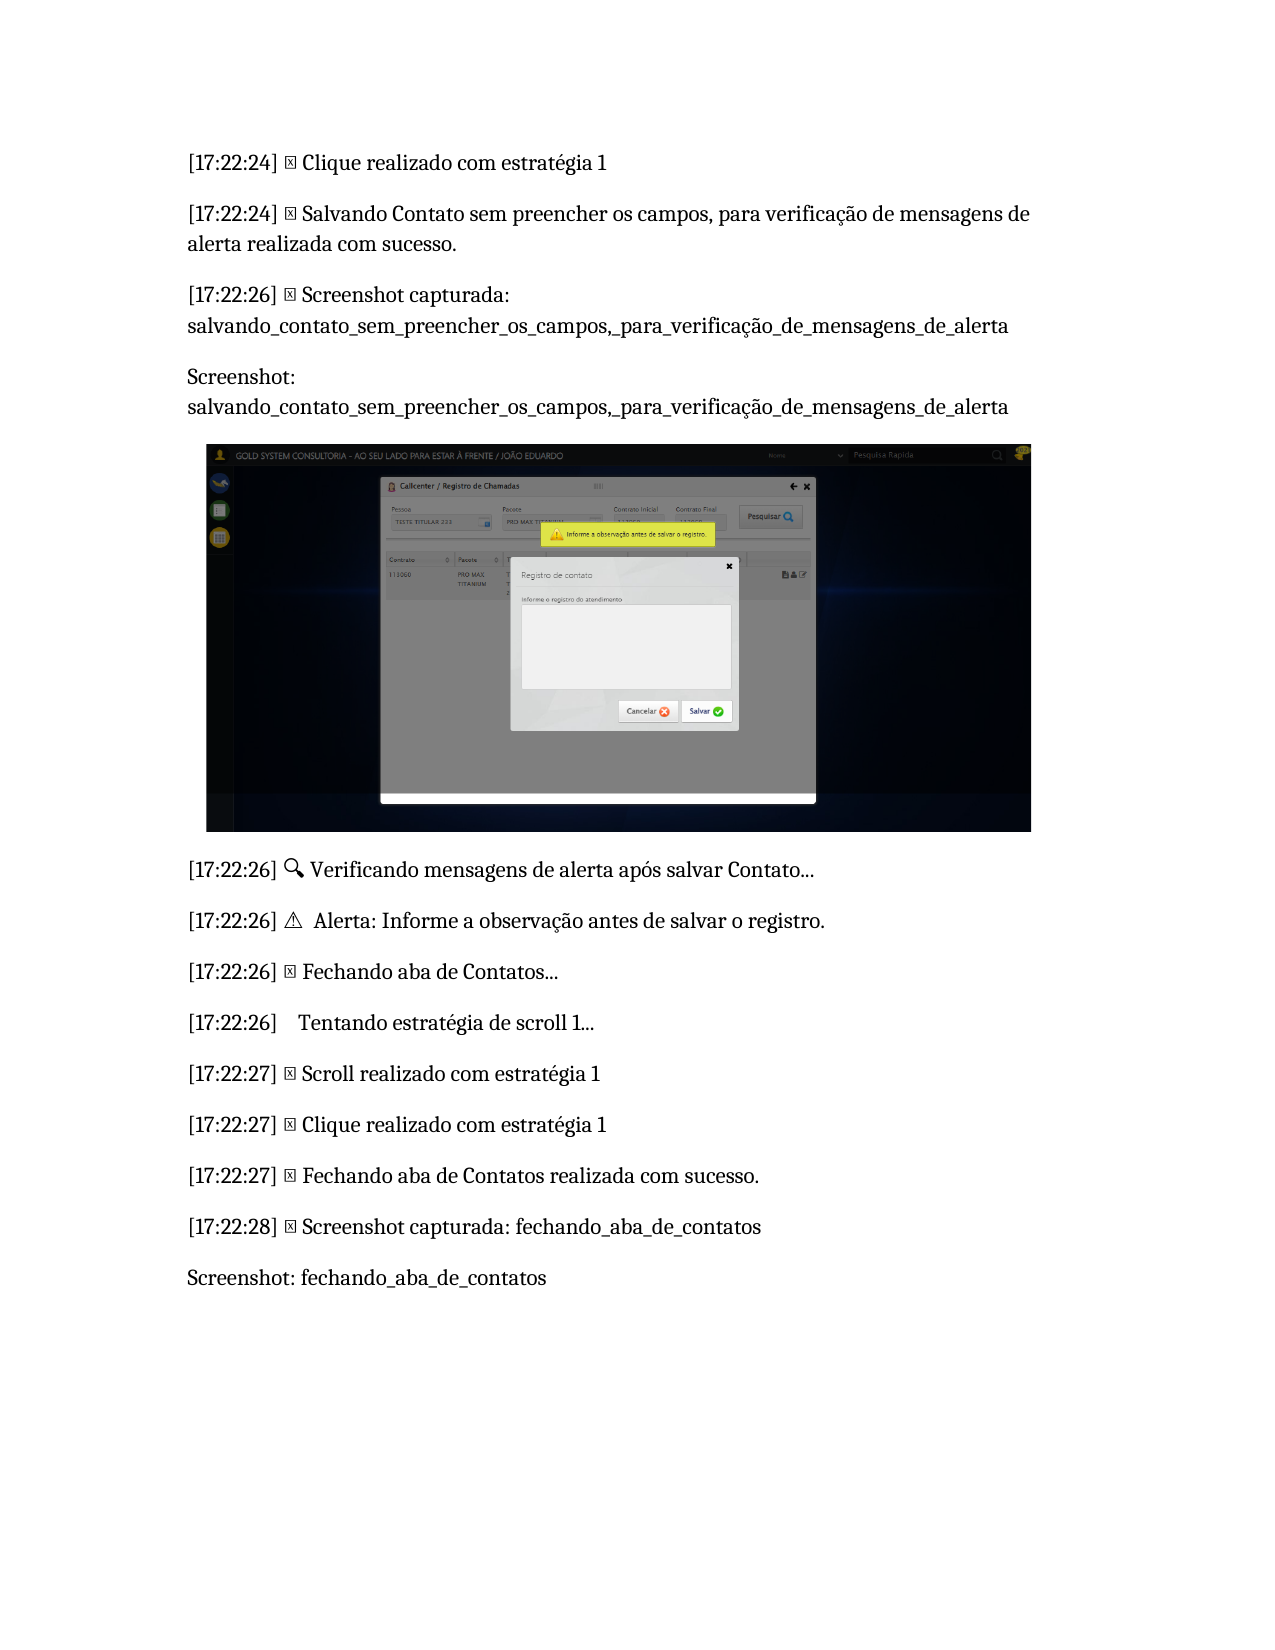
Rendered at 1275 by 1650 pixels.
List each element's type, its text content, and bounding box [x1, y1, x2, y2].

text [17:22:28] 📸 Screenshot capturada: fechando_aba_de_contatos [187, 1214, 1087, 1240]
picture [206, 444, 1032, 832]
text [17:22:27] ✅ Scroll realizado com estratégia 1 [187, 1061, 1087, 1087]
text [17:22:24] ✅ Clique realizado com estratégia 1 [187, 150, 1087, 176]
text [17:22:26] 🔄 Fechando aba de Contatos... [187, 959, 1087, 985]
text [17:22:26] 📢 ⚠️ Alerta: Informe a observação antes de salvar o registro. [187, 908, 1087, 934]
text [17:22:26] Tentando estratégia de scroll 1... [187, 1010, 1087, 1036]
text [17:22:26] 🔍 Verificando mensagens de alerta após salvar Contato... [187, 857, 1087, 883]
text [17:22:26] 📸 Screenshot capturada: salvando_contato_sem_preencher_os_campos,_para_verificação_de_mensagens_de_alerta [187, 282, 1087, 339]
text [17:22:24] ✅ Salvando Contato sem preencher os campos, para verificação de mensagens de alerta realizada com sucesso. [187, 201, 1087, 258]
text [17:22:27] ✅ Fechando aba de Contatos realizada com sucesso. [187, 1163, 1087, 1189]
text Screenshot: salvando_contato_sem_preencher_os_campos,_para_verificação_de_mensagens_de_alerta [187, 363, 1087, 420]
text [17:22:27] ✅ Clique realizado com estratégia 1 [187, 1112, 1087, 1138]
text Screenshot: fechando_aba_de_contatos [187, 1265, 1087, 1291]
